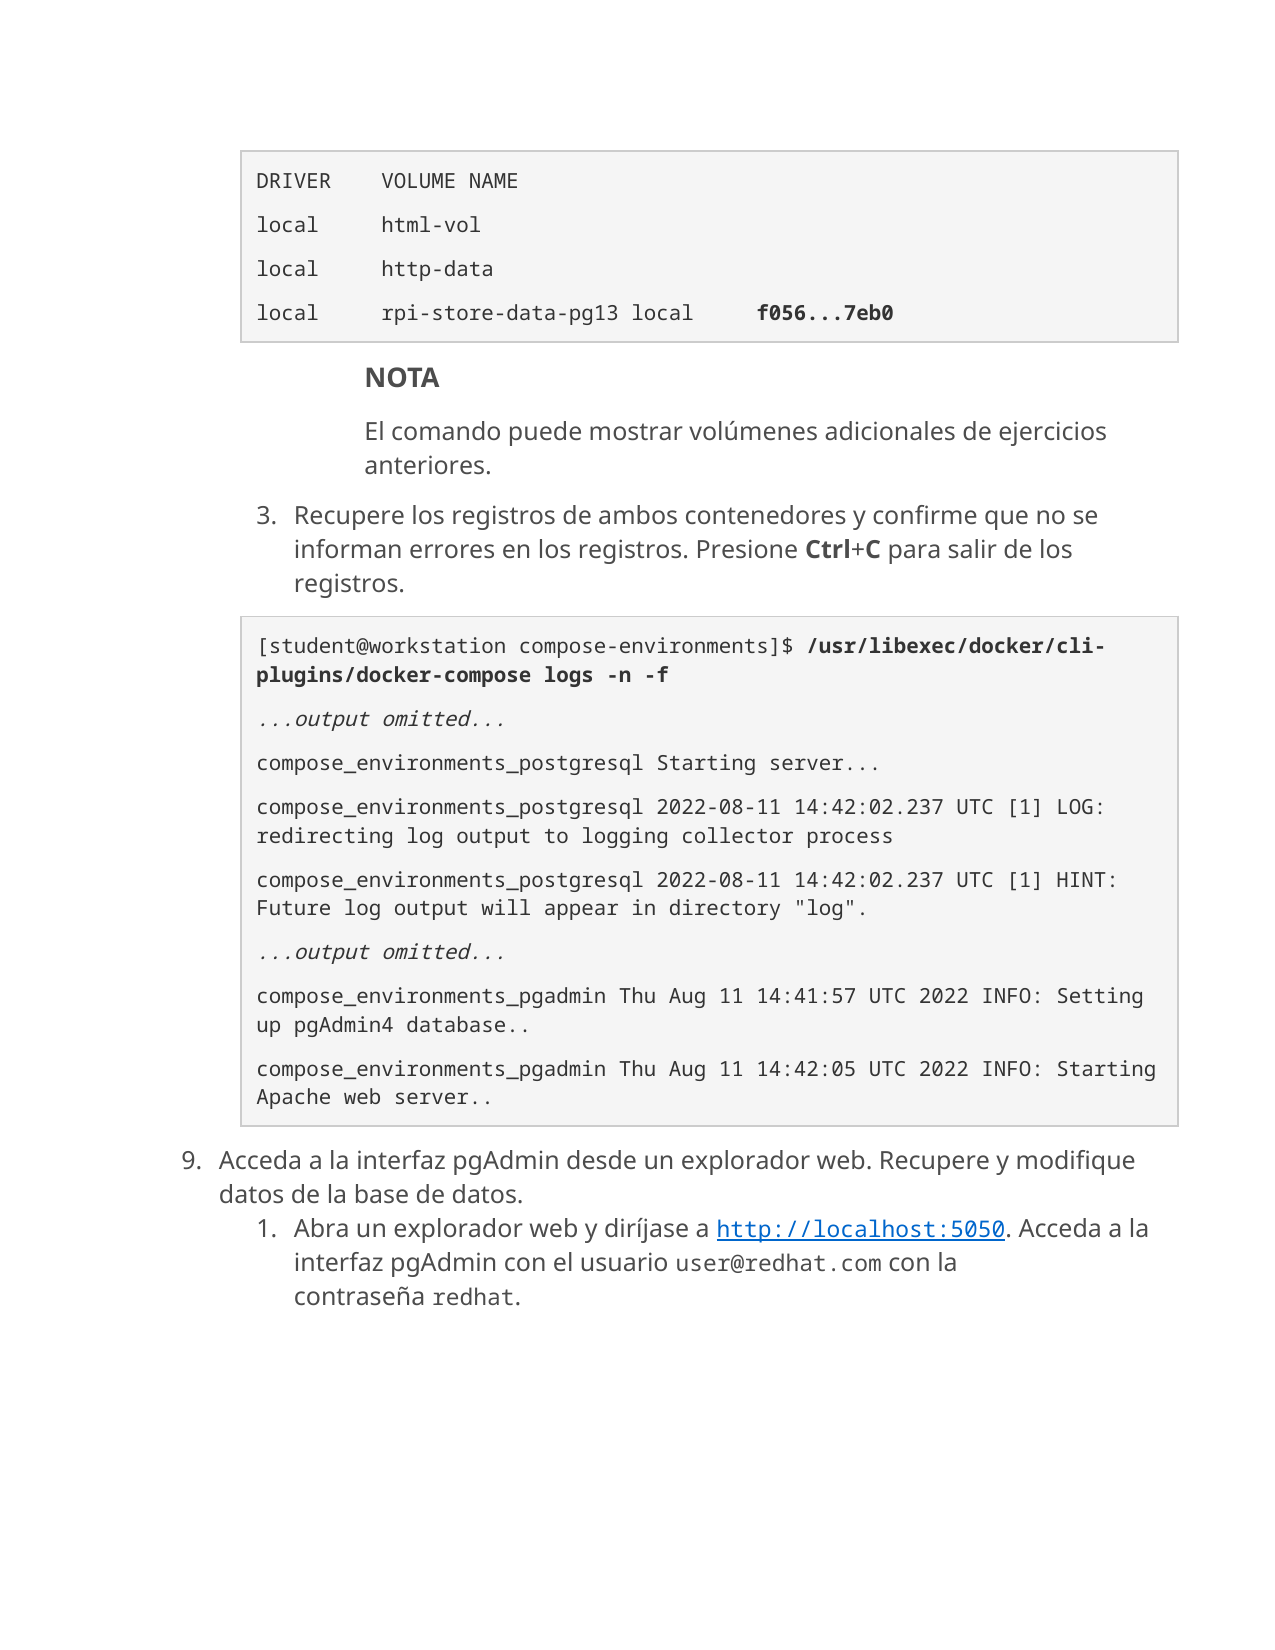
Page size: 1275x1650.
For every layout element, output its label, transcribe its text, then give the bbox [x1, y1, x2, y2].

text compose_environments_postgresql Starting server... [242, 732, 1177, 776]
text compose_environments_postgresql 2022-08-11 14:42:02.237 UTC [1] HINT: Future log output will appear in directory "log". [242, 849, 1177, 921]
text El comando puede mostrar volúmenes adicionales de ejercicios anteriores. [364, 414, 1162, 482]
text compose_environments_postgresql 2022-08-11 14:42:02.237 UTC [1] LOG: redirecting log output to logging collector process [242, 776, 1177, 849]
text local rpi-store-data-pg13 local f056...7eb0 [242, 282, 1177, 341]
text DRIVER VOLUME NAME [242, 152, 1177, 194]
list Acceda a la interfaz pgAdmin desde un explorador web. Recupere y modifique datos de la base de datos. [181, 1142, 1162, 1211]
text compose_environments_pgadmin Thu Aug 11 14:41:57 UTC 2022 INFO: Setting up pgAdmin4 database.. [242, 965, 1177, 1038]
list Recupere los registros de ambos contenedores y confirme que no se informan errores en los registros. Presione Ctrl+C para salir de los registros. [256, 498, 1162, 600]
text ...output omitted... [242, 688, 1177, 732]
text [student@workstation compose-environments]$ /usr/libexec/docker/cli-plugins/docker-compose logs -n -f [242, 617, 1177, 688]
list Abra un explorador web y diríjase a http://localhost:5050. Acceda a la interfaz pgAdmin con el usuario user@redhat.com con la contraseña redhat. [256, 1211, 1162, 1313]
text ...output omitted... [242, 921, 1177, 965]
text compose_environments_pgadmin Thu Aug 11 14:42:05 UTC 2022 INFO: Starting Apache web server.. [242, 1038, 1177, 1125]
text local html-vol [242, 194, 1177, 238]
subtitle NOTA [364, 358, 1162, 395]
text local http-data [242, 238, 1177, 282]
